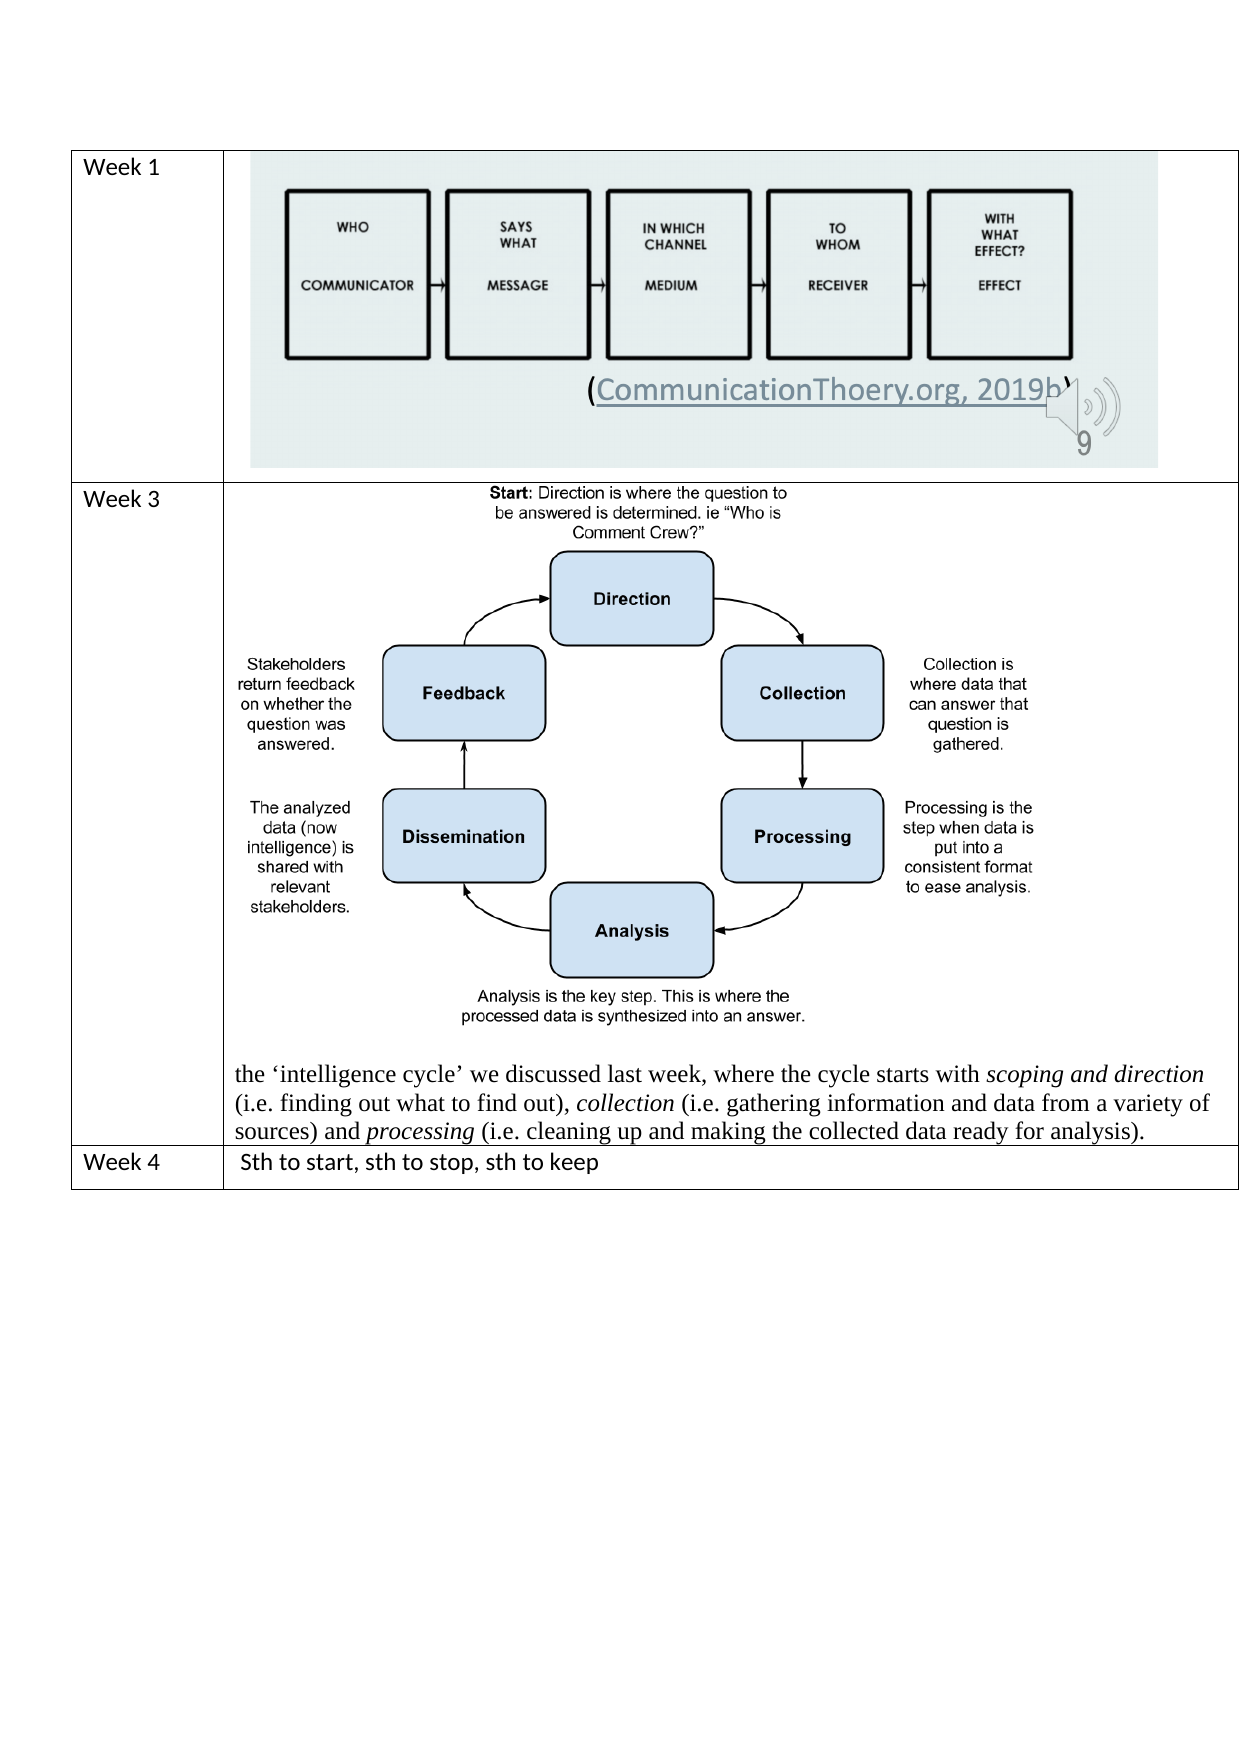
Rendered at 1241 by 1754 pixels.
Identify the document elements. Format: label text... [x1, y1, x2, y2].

table_cell Week 3 [72, 483, 223, 1145]
table_header [224, 151, 1238, 482]
table_cell Week 4 [72, 1146, 223, 1188]
table_cell Sth to start, sth to stop, sth to keep [224, 1146, 1238, 1188]
table_cell the ‘intelligence cycle’ we discussed last week, where the cycle starts with scoping and direction (i.e. finding out what to find out), collection (i.e. gathering information and data from a variety of sources) and processing (i.e. cleaning up and making the collected data ready for analysis). [224, 483, 1238, 1145]
picture [234, 483, 1039, 1029]
table_header Week 1 [72, 151, 223, 482]
picture [249, 151, 1158, 468]
